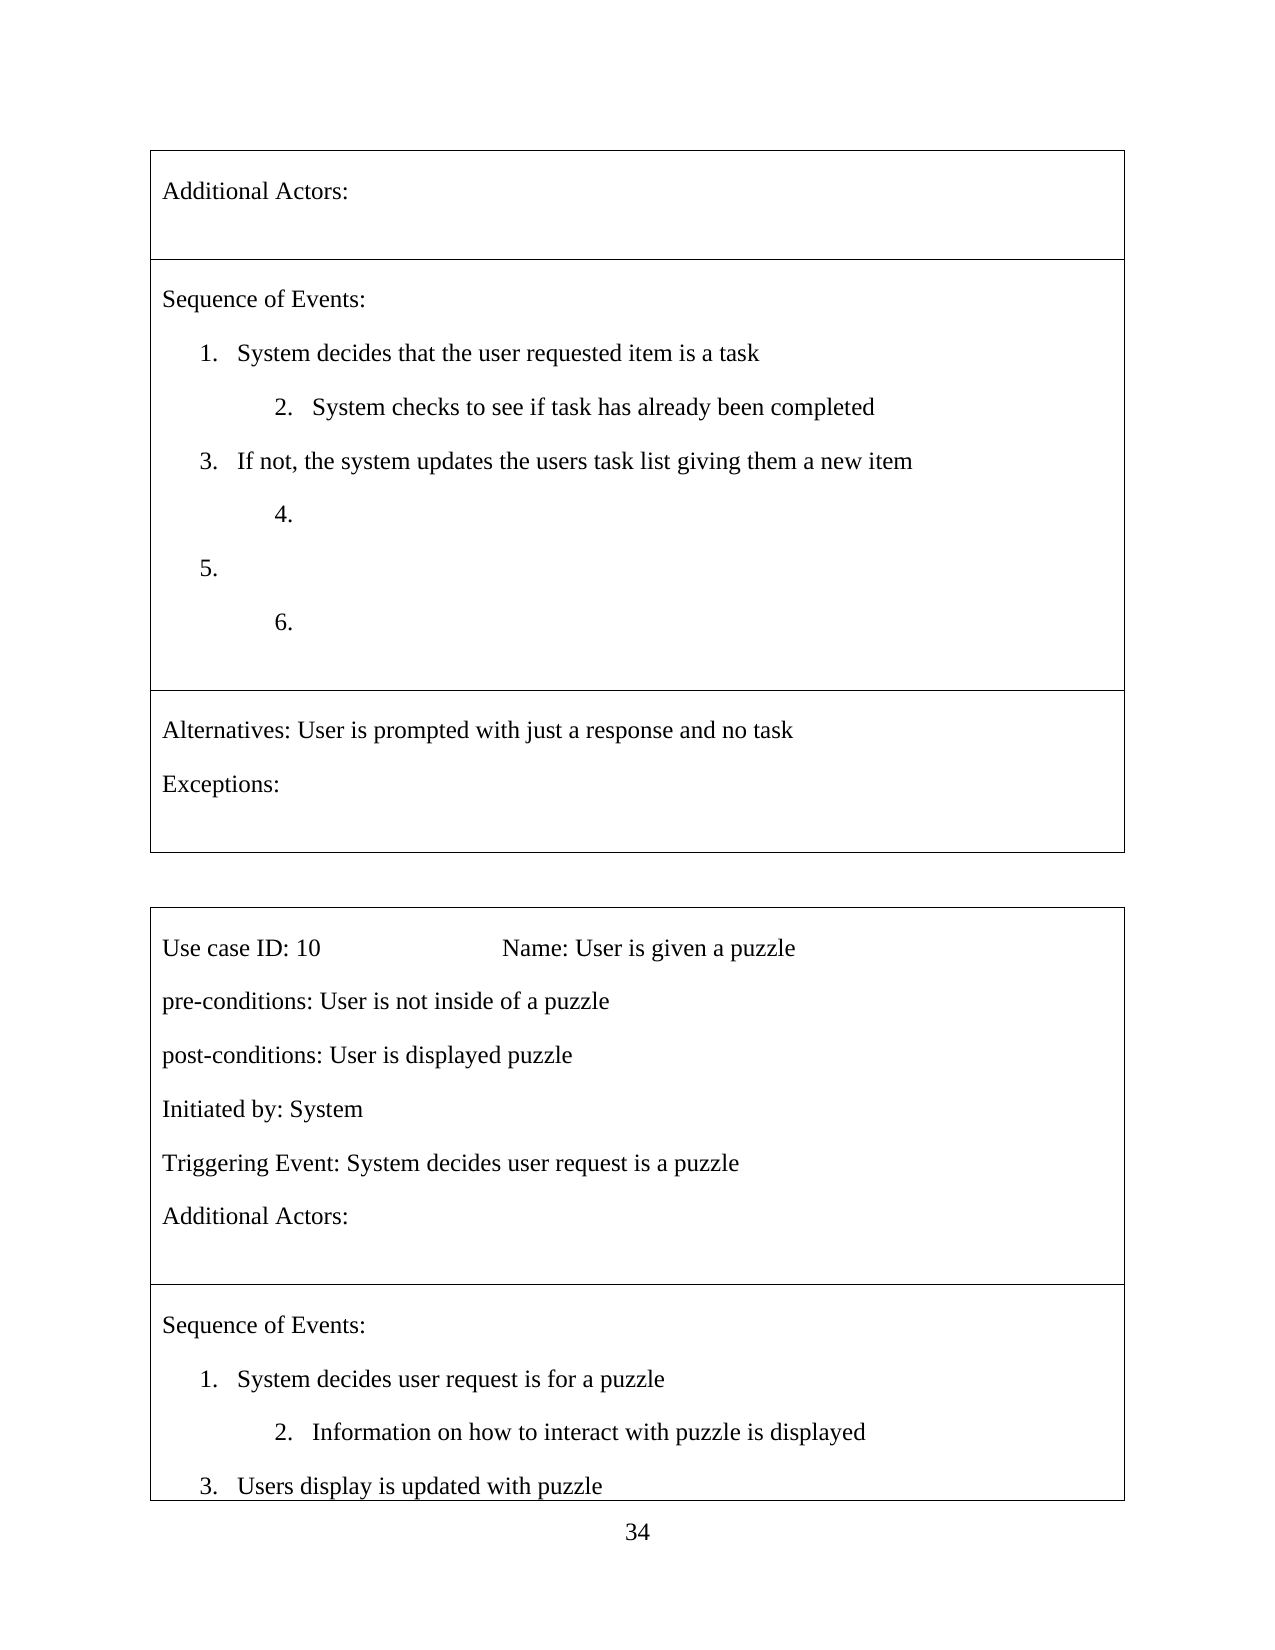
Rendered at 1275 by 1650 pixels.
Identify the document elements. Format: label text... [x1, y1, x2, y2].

table_cell Sequence of Events: System decides that the user requested item is a task System checks to see if task has already been completed If not, the system updates the users task list giving them a new item [151, 260, 1124, 689]
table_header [151, 151, 1124, 258]
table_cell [151, 1285, 1124, 1500]
table_cell Alternatives: User is prompted with just a response and no task Exceptions: [151, 691, 1124, 852]
table_header Use case ID: 10 Name: User is given a puzzle pre-conditions: User is not inside of a puzzle post-conditions: User is displayed puzzle Initiated by: System Triggering Event: System decides user request is a puzzle Additional Actors: [151, 908, 1124, 1284]
